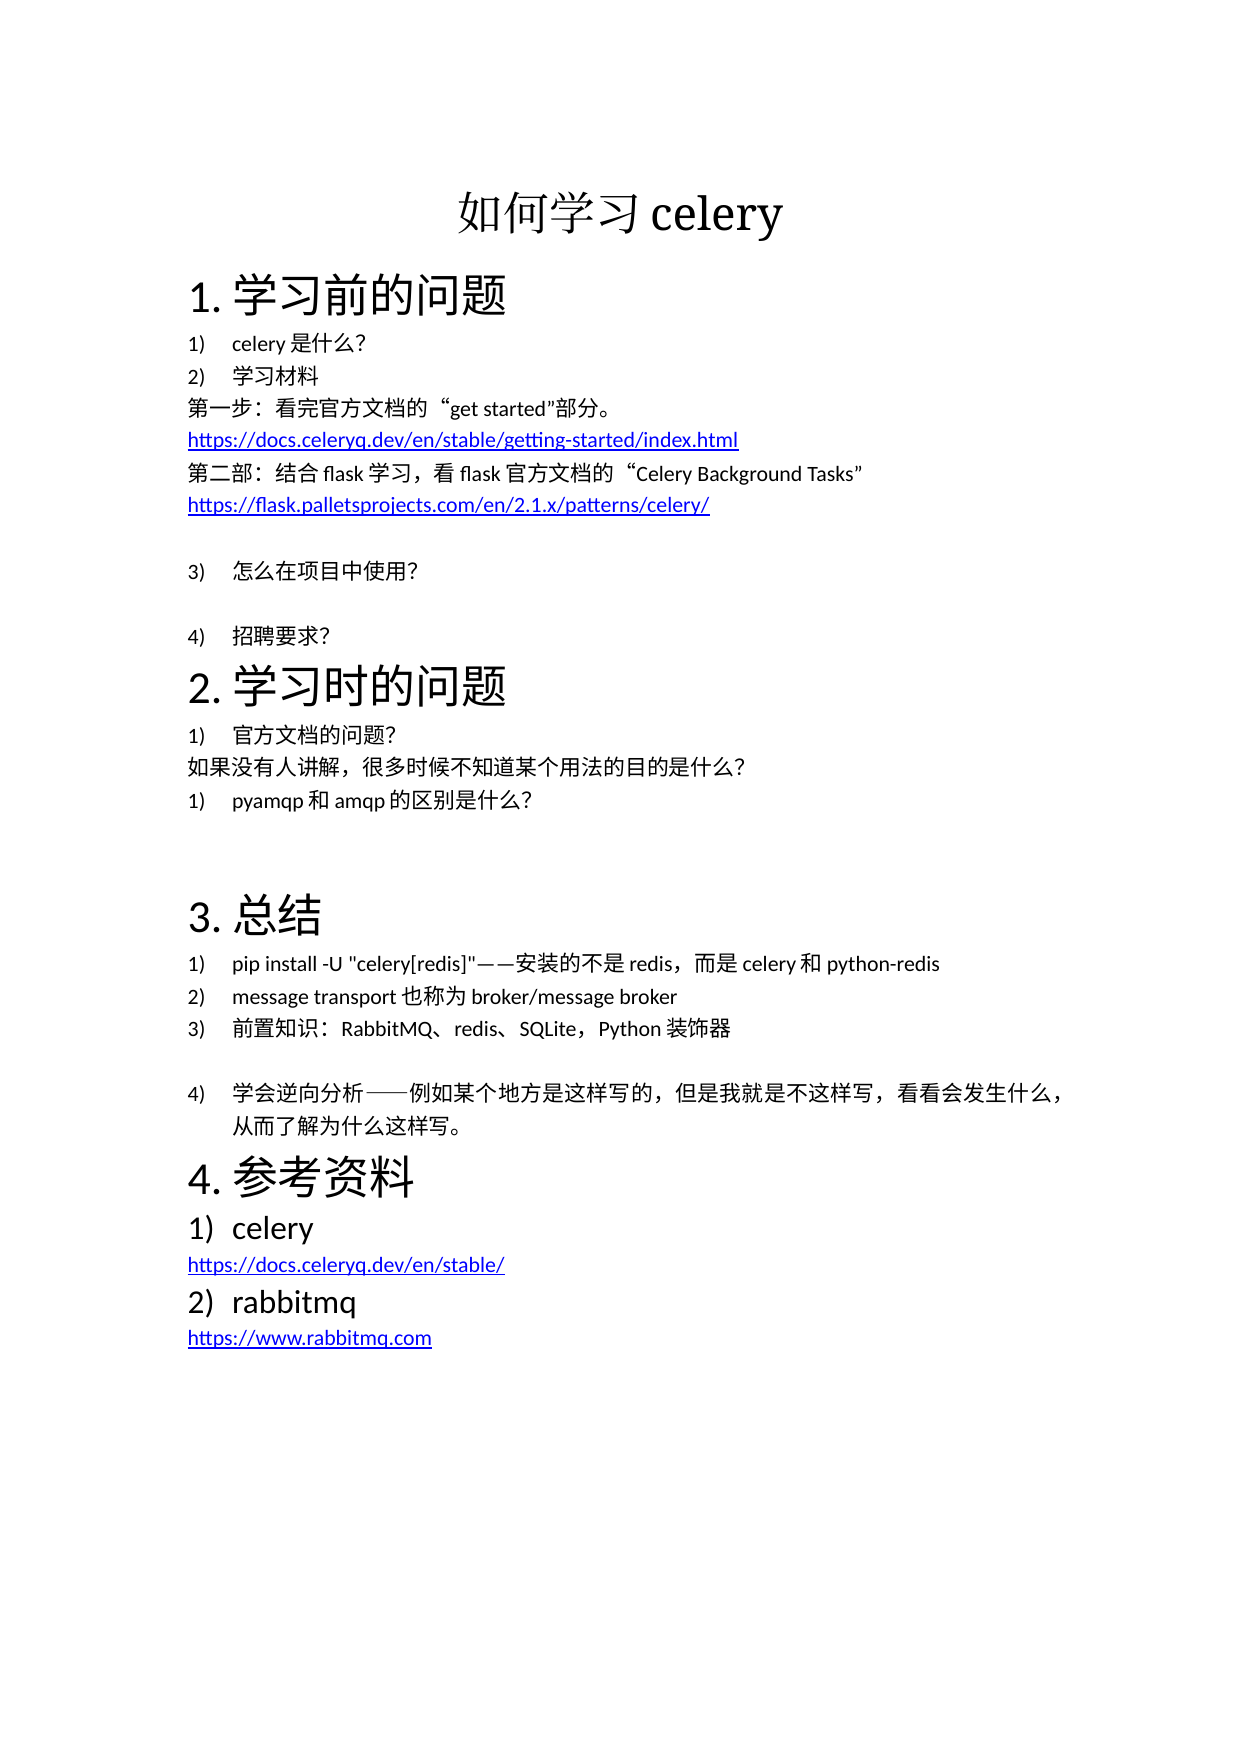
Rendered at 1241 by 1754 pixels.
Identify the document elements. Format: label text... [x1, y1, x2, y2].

list 如果没有人讲解，很多时候不知道某个用法的目的是什么？ [187, 750, 1053, 782]
list celery是什么？ [187, 326, 1053, 358]
subtitle celery [187, 1207, 1053, 1248]
list 官方文档的问题？ [187, 717, 1053, 750]
list 招聘要求？ [187, 618, 1053, 651]
list 前置知识：RabbitMQ、redis、SQLite，Python装饰器 [187, 1011, 1053, 1043]
subtitle 参考资料 [187, 1141, 1053, 1207]
list 第一步：看完官方文档的“get started”部分。 [187, 391, 1053, 423]
list 怎么在项目中使用？ [187, 553, 1053, 586]
list pip install -U "celery[redis]"——安装的不是redis，而是celery和python-redis [187, 946, 1053, 978]
list https://docs.celeryq.dev/en/stable/getting-started/index.html [187, 423, 1053, 456]
list https://flask.palletsprojects.com/en/2.1.x/patterns/celery/ [187, 488, 1053, 521]
list 第二部：结合flask学习，看flask官方文档的“Celery Background Tasks” [187, 456, 1053, 488]
text 如何学习celery [187, 162, 1053, 259]
subtitle 总结 [187, 880, 1053, 946]
list 学习材料 [187, 358, 1053, 391]
subtitle 学习前的问题 [187, 259, 1053, 326]
list pyamqp和amqp的区别是什么？ [187, 782, 1053, 815]
text https://www.rabbitmq.com [187, 1321, 1053, 1354]
subtitle 学习时的问题 [187, 651, 1053, 717]
subtitle rabbitmq [187, 1281, 1053, 1321]
list 学会逆向分析——例如某个地方是这样写的，但是我就是不这样写，看看会发生什么，从而了解为什么这样写。 [187, 1076, 1053, 1141]
text https://docs.celeryq.dev/en/stable/ [187, 1248, 1053, 1281]
list message transport也称为broker/message broker [187, 978, 1053, 1011]
